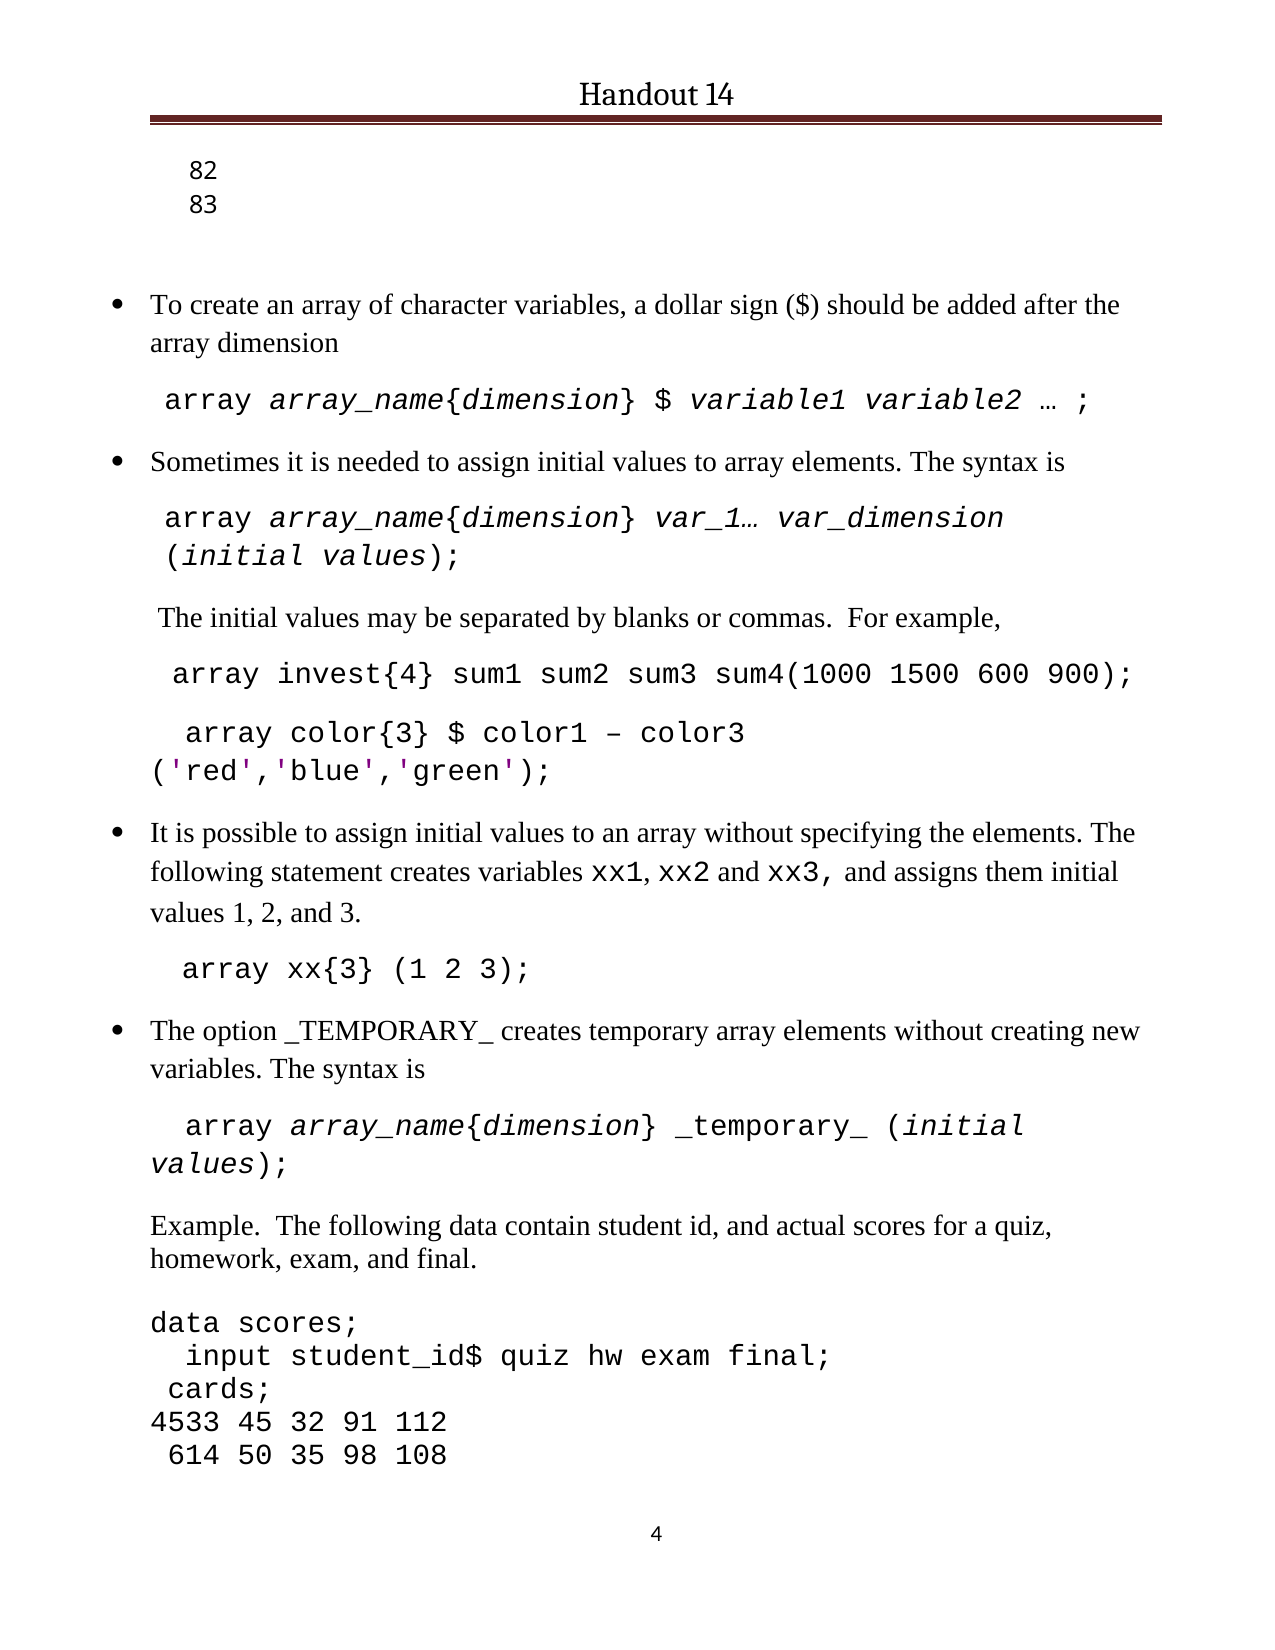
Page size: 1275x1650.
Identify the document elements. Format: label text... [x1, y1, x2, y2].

text Example. The following data contain student id, and actual scores for a quiz, homework, exam, and final. [150, 1208, 1162, 1275]
text array array_name{dimension} $ variable1 variable2 … ; [164, 385, 1162, 418]
text data scores; [150, 1308, 1162, 1341]
text 82 [150, 153, 1162, 187]
text The initial values may be separated by blanks or commas. For example, [150, 600, 1162, 633]
list It is possible to assign initial values to an array without specifying the elements. The following statement creates variables xx1, xx2 and xx3, and assigns them initial values 1, 2, and 3. [112, 815, 1162, 928]
text array invest{4} sum1 sum2 sum3 sum4(1000 1500 600 900); [150, 659, 1162, 692]
text array color{3} $ color1 – color3 ('red','blue','green'); [150, 718, 1162, 789]
text input student_id$ quiz hw exam final; [150, 1341, 1162, 1374]
text cards; [150, 1374, 1162, 1407]
text array array_name{dimension} _temporary_ (initial values); [150, 1111, 1162, 1182]
list The option _TEMPORARY_ creates temporary array elements without creating new variables. The syntax is [112, 1013, 1162, 1085]
text 4533 45 32 91 112 [150, 1407, 1162, 1440]
text 83 [150, 187, 1162, 221]
text array xx{3} (1 2 3); [164, 954, 1162, 987]
list Sometimes it is needed to assign initial values to array elements. The syntax is [112, 444, 1162, 477]
list To create an array of character variables, a dollar sign ($) should be added after the array dimension [112, 287, 1162, 359]
text array array_name{dimension} var_1… var_dimension (initial values); [164, 503, 1162, 574]
text 614 50 35 98 108 [150, 1440, 1162, 1473]
